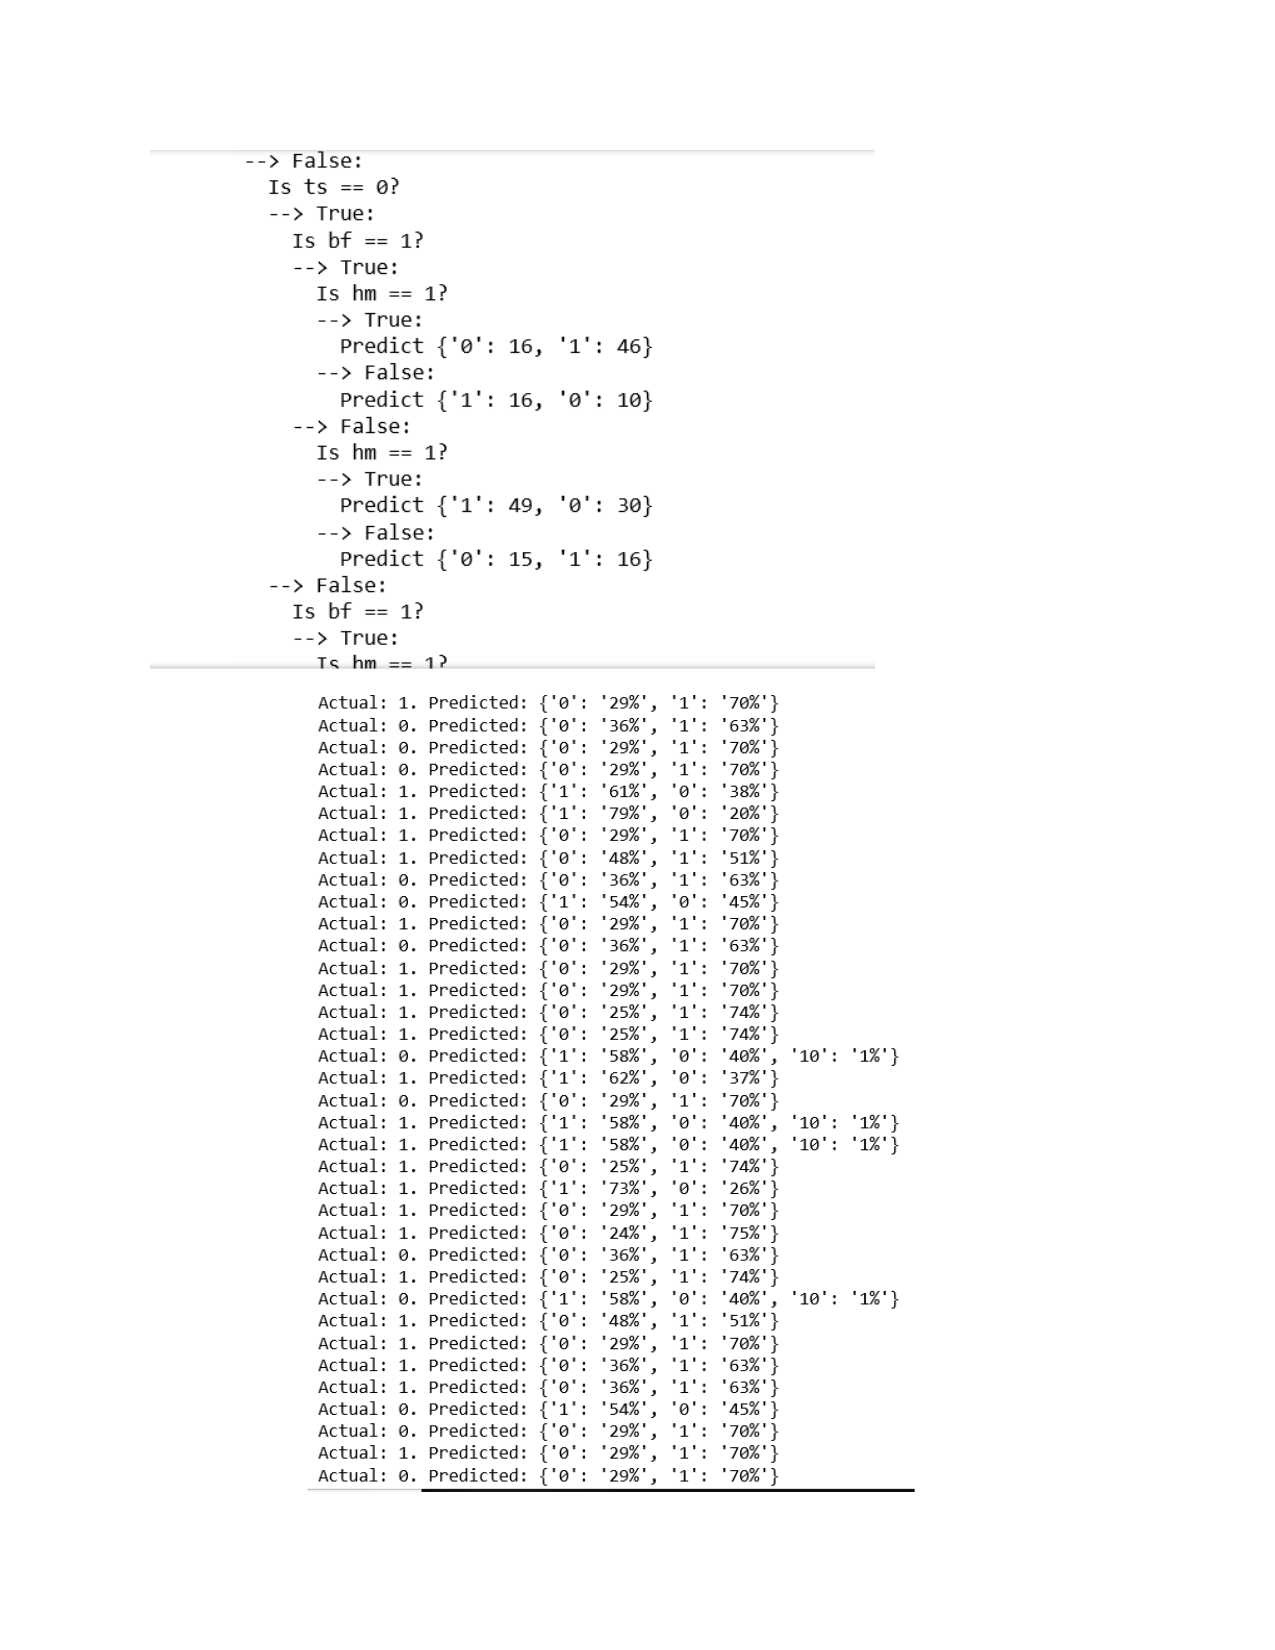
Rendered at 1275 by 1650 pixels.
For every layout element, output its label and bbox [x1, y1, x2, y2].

picture [307, 694, 915, 1492]
picture [150, 150, 876, 670]
